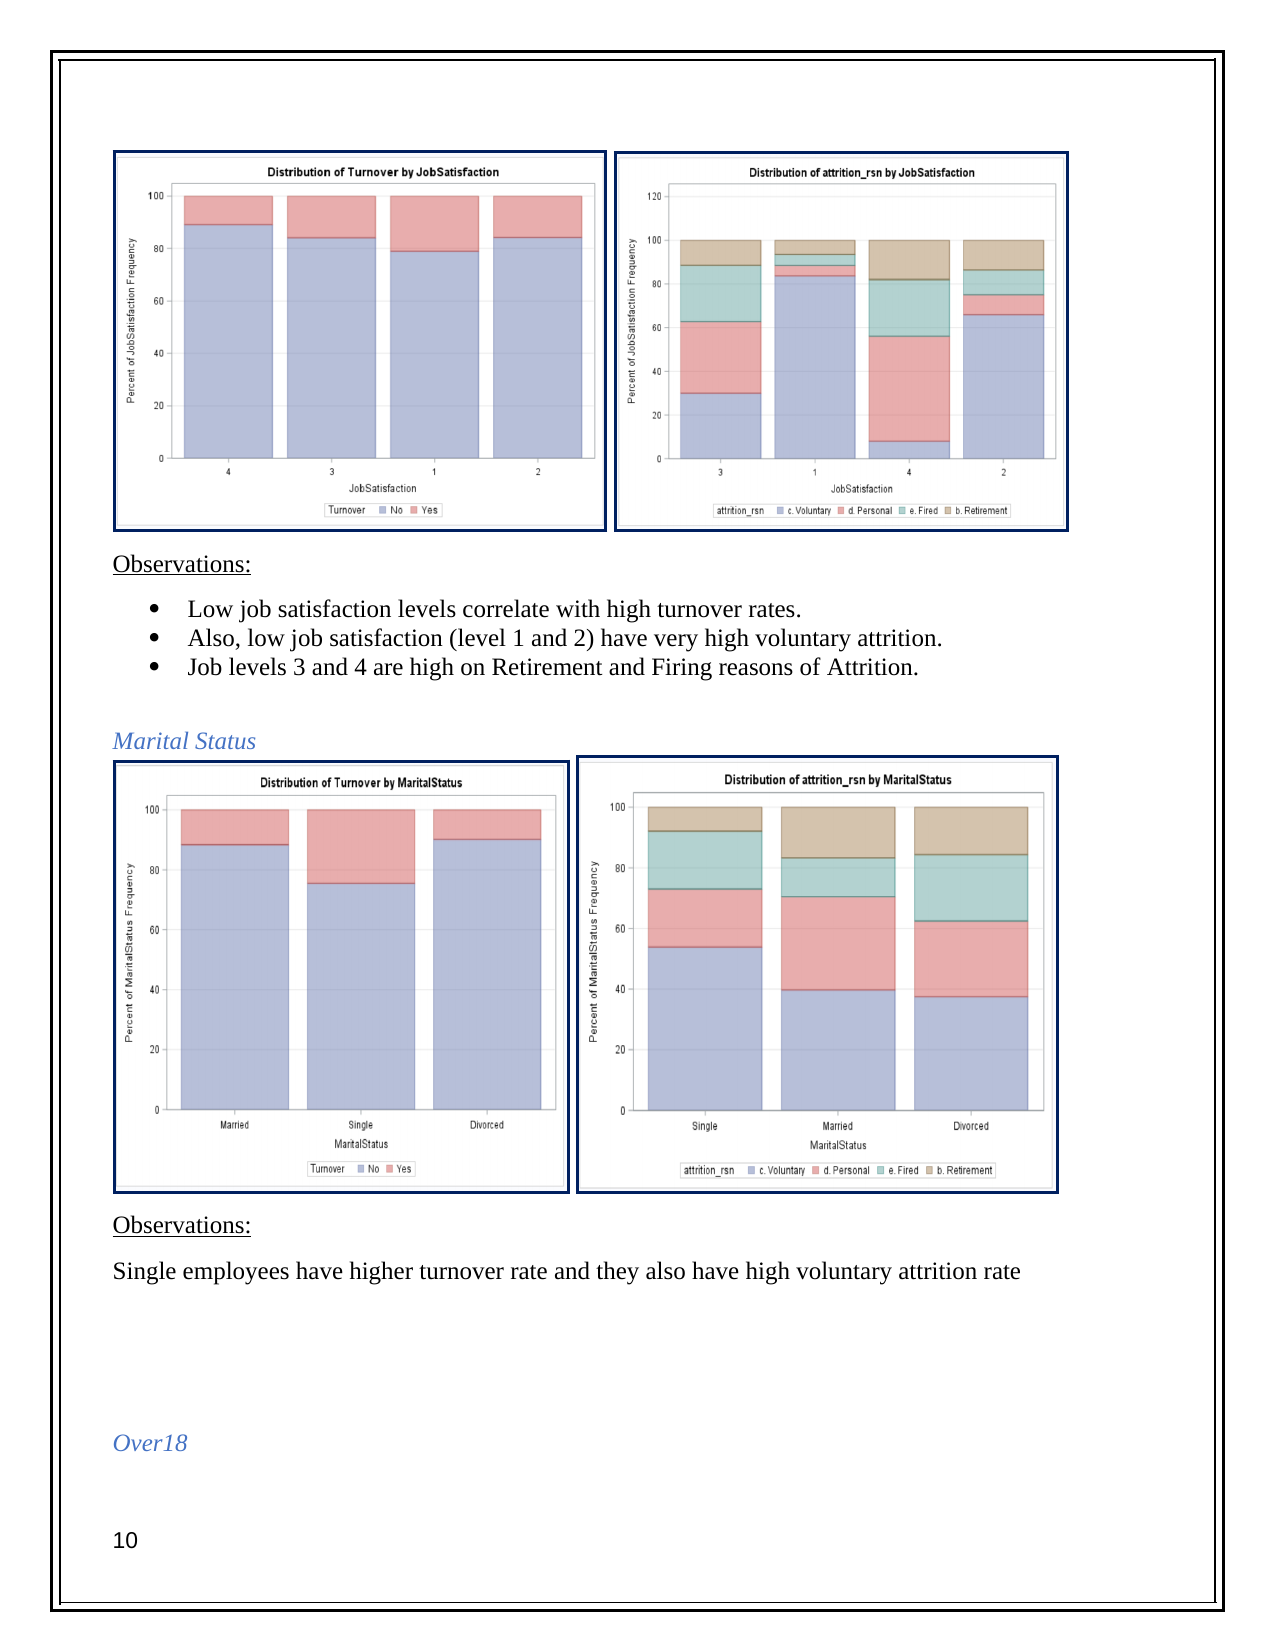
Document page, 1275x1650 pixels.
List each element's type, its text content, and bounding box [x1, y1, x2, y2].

text Single employees have higher turnover rate and they also have high voluntary attrition rate [112, 1256, 1162, 1285]
list Also, low job satisfaction (level 1 and 2) have very high voluntary attrition. [150, 623, 1162, 652]
text Over18 [112, 1428, 1162, 1457]
list Low job satisfaction levels correlate with high turnover rates. [150, 594, 1162, 623]
list Job levels 3 and 4 are high on Retirement and Firing reasons of Attrition. [150, 652, 1162, 681]
picture [116, 153, 604, 529]
text Observations: [112, 1211, 1162, 1239]
picture [579, 758, 1056, 1191]
picture [617, 154, 1066, 529]
text Marital Status [112, 726, 1162, 755]
picture [116, 763, 567, 1191]
text Observations: [112, 549, 1162, 578]
